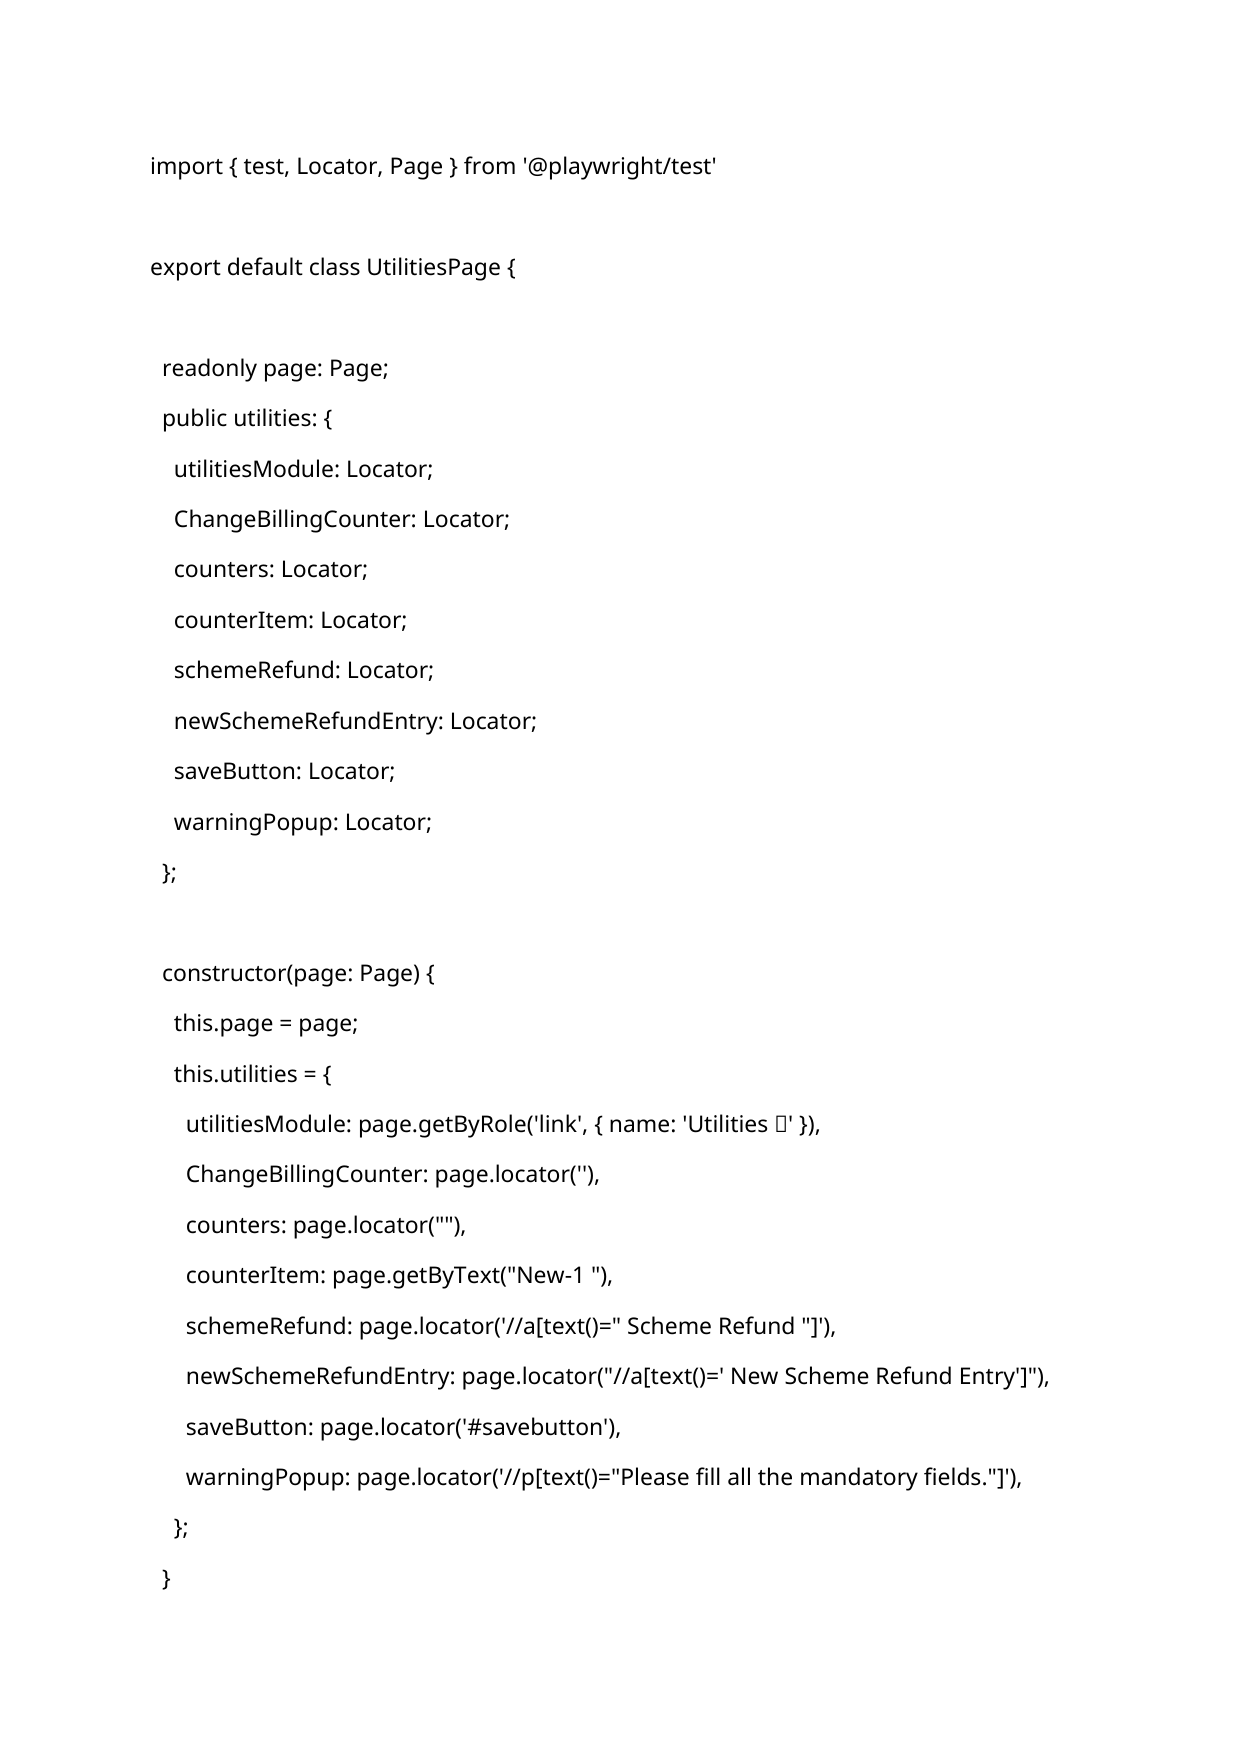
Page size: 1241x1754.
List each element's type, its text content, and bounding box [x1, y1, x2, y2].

text ChangeBillingCounter: page.locator(''), [150, 1158, 1090, 1189]
text utilitiesModule: Locator; [150, 452, 1090, 484]
text counterItem: Locator; [150, 604, 1090, 635]
text newSchemeRefundEntry: page.locator("//a[text()=' New Scheme Refund Entry']"), [150, 1360, 1090, 1391]
text counters: page.locator(""), [150, 1209, 1090, 1240]
text saveButton: Locator; [150, 755, 1090, 786]
text saveButton: page.locator('#savebutton'), [150, 1410, 1090, 1442]
text this.utilities = { [150, 1057, 1090, 1089]
text utilitiesModule: page.getByRole('link', { name: 'Utilities ' }), [150, 1108, 1090, 1139]
text newSchemeRefundEntry: Locator; [150, 704, 1090, 736]
text export default class UtilitiesPage { [150, 251, 1090, 282]
text warningPopup: Locator; [150, 805, 1090, 837]
text counterItem: page.getByText("New-1 "), [150, 1259, 1090, 1290]
text counters: Locator; [150, 553, 1090, 584]
text warningPopup: page.locator('//p[text()="Please fill all the mandatory fields."]'), [150, 1461, 1090, 1492]
text } [150, 1562, 1090, 1593]
text public utilities: { [150, 402, 1090, 433]
text }; [150, 1511, 1090, 1542]
text schemeRefund: page.locator('//a[text()=" Scheme Refund "]'), [150, 1309, 1090, 1341]
text import { test, Locator, Page } from '@playwright/test' [150, 150, 1090, 181]
text constructor(page: Page) { [150, 957, 1090, 988]
text readonly page: Page; [150, 352, 1090, 383]
text this.page = page; [150, 1007, 1090, 1038]
text schemeRefund: Locator; [150, 654, 1090, 685]
text ChangeBillingCounter: Locator; [150, 503, 1090, 534]
text }; [150, 856, 1090, 887]
